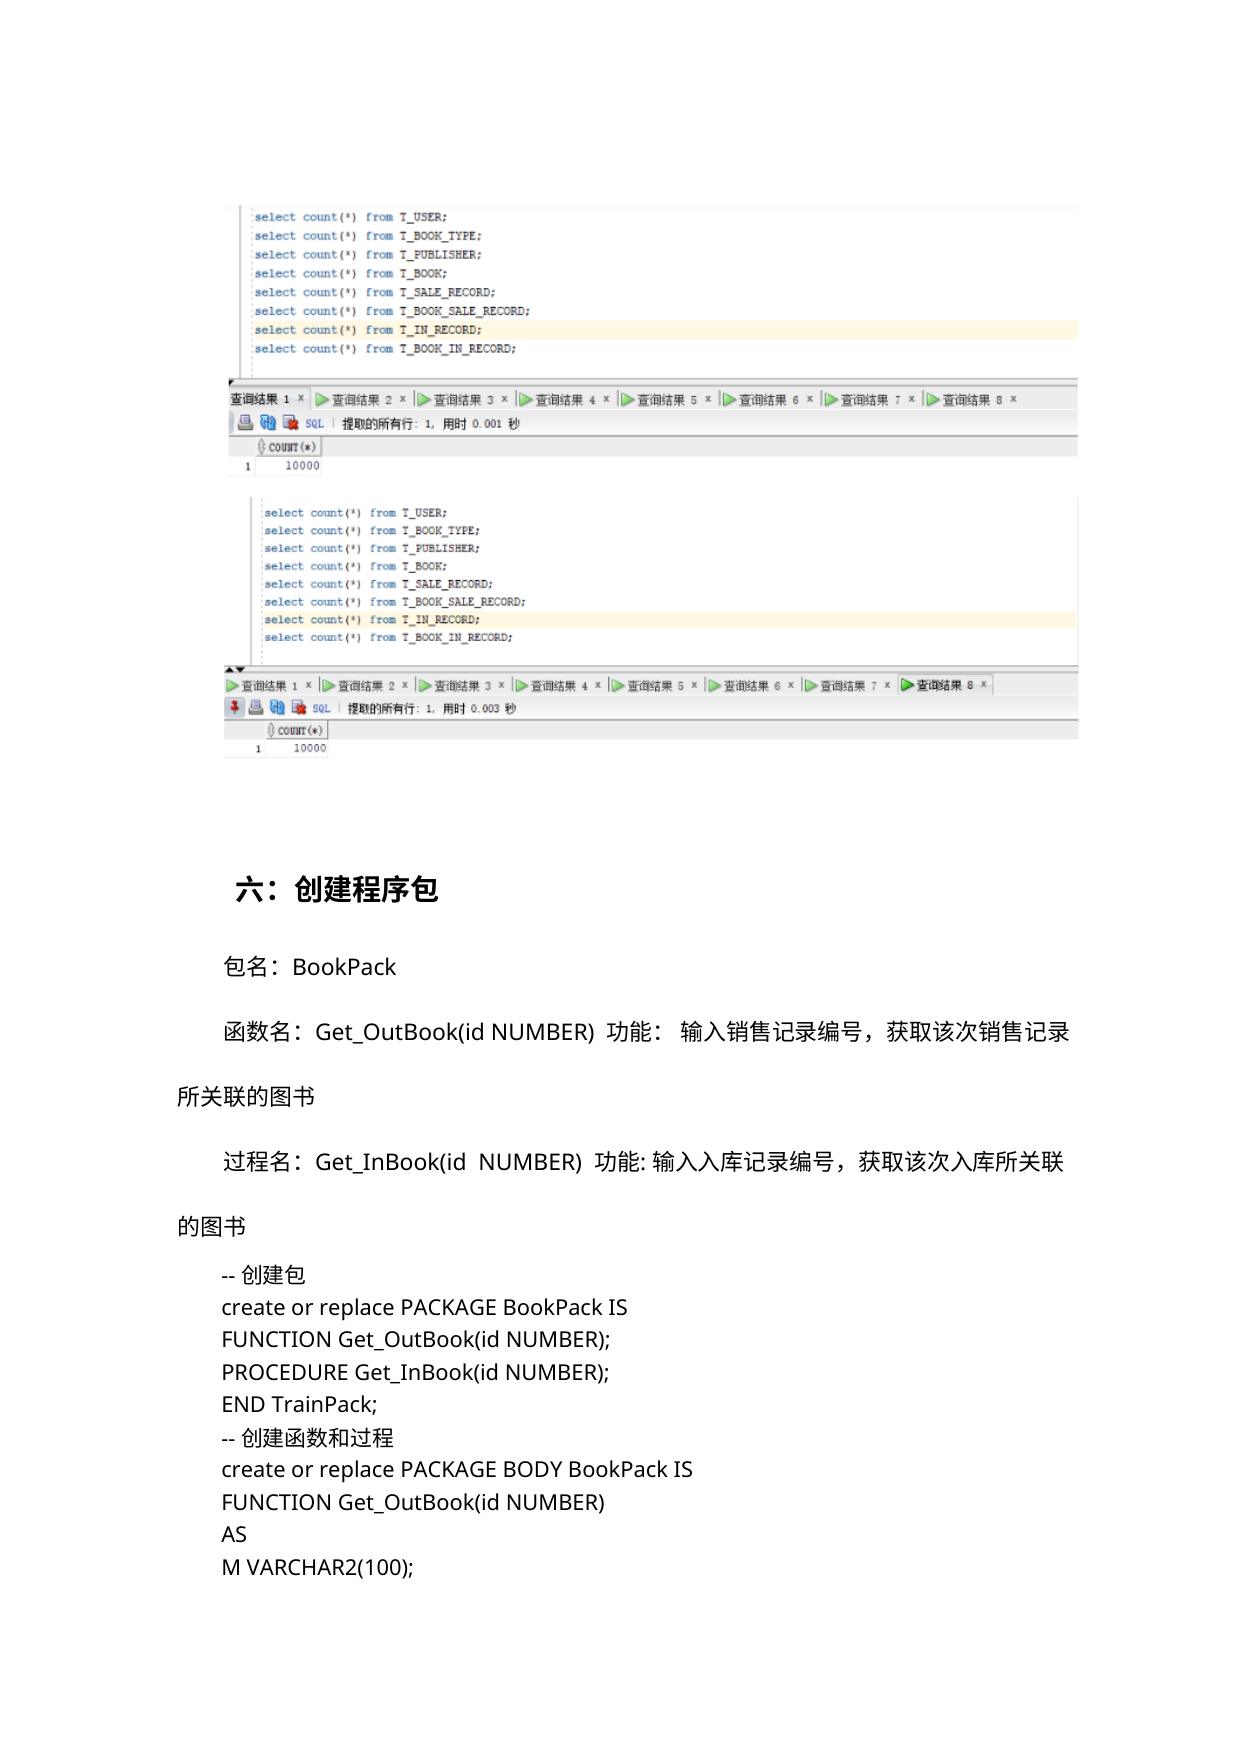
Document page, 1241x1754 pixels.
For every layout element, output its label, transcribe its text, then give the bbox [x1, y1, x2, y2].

text -- 创建函数和过程 [177, 1420, 1087, 1453]
text 包名：BookPack [177, 933, 1087, 998]
text 六：创建程序包 [177, 855, 1087, 920]
text 函数名：Get_OutBook(id NUMBER) 功能： 输入销售记录编号，获取该次销售记录所关联的图书 [177, 998, 1087, 1128]
text 过程名：Get_InBook(id NUMBER) 功能: 输入入库记录编号，获取该次入库所关联的图书 [177, 1128, 1087, 1258]
text FUNCTION Get_OutBook(id NUMBER) [177, 1485, 1087, 1518]
picture [223, 205, 1079, 798]
text M VARCHAR2(100); [177, 1550, 1087, 1583]
text AS [177, 1518, 1087, 1550]
text FUNCTION Get_OutBook(id NUMBER); [177, 1323, 1087, 1355]
text END TrainPack; [177, 1388, 1087, 1420]
text create or replace PACKAGE BODY BookPack IS [177, 1453, 1087, 1485]
text -- 创建包 [177, 1258, 1087, 1290]
text PROCEDURE Get_InBook(id NUMBER); [177, 1355, 1087, 1388]
text create or replace PACKAGE BookPack IS [177, 1290, 1087, 1323]
